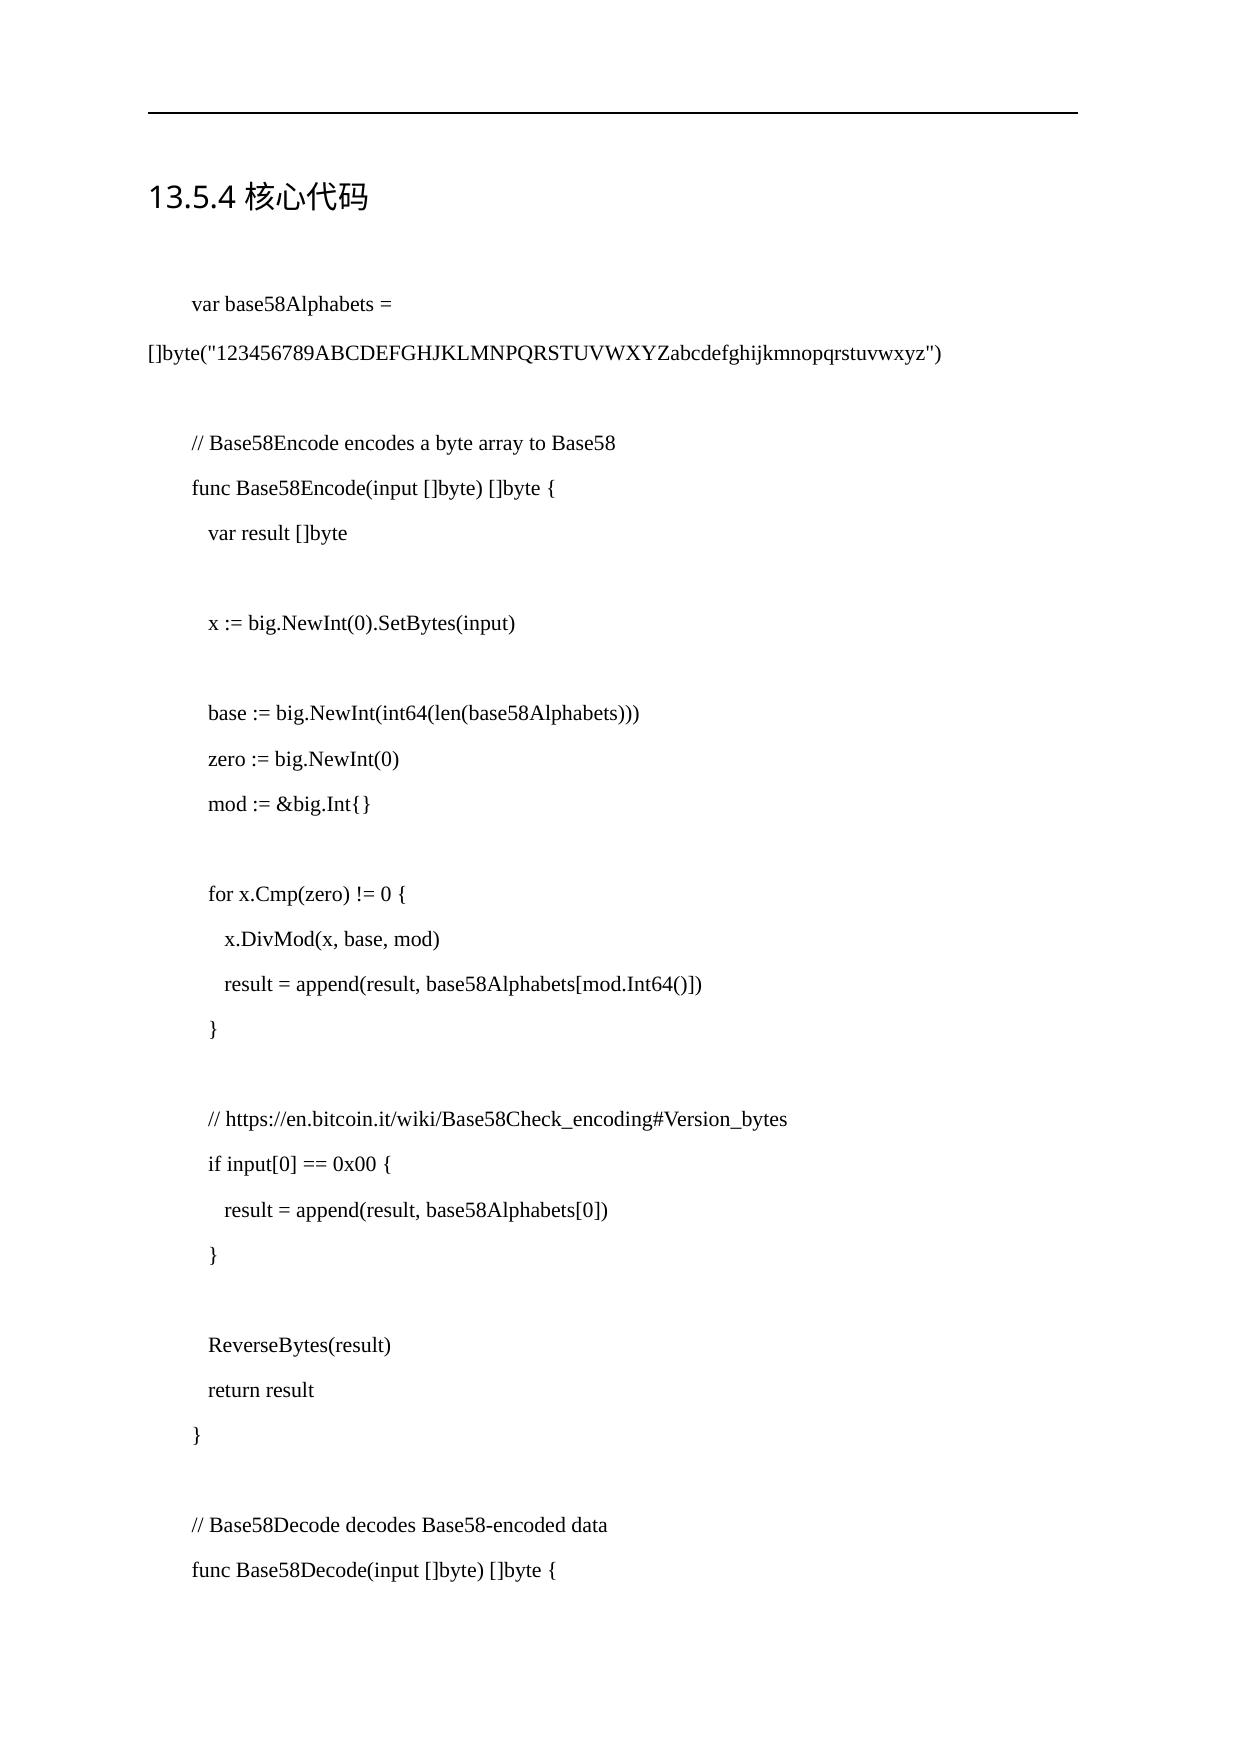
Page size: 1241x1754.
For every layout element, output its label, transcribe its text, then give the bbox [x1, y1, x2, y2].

text result = append(result, base58Alphabets[mod.Int64()]) [148, 967, 1078, 1000]
text x := big.NewInt(0).SetBytes(input) [148, 607, 1078, 639]
text var base58Alphabets = []byte("123456789ABCDEFGHJKLMNPQRSTUVWXYZabcdefghijkmnopqrstuvwxyz") [148, 287, 1078, 368]
text func Base58Encode(input []byte) []byte { [148, 471, 1078, 504]
text func Base58Decode(input []byte) []byte { [148, 1554, 1078, 1586]
text // Base58Decode decodes Base58-encoded data [148, 1509, 1078, 1541]
text mod := &big.Int{} [148, 787, 1078, 819]
subtitle 核心代码 [148, 162, 1078, 227]
text zero := big.NewInt(0) [148, 742, 1078, 774]
text } [148, 1012, 1078, 1045]
text result = append(result, base58Alphabets[0]) [148, 1193, 1078, 1225]
text base := big.NewInt(int64(len(base58Alphabets))) [148, 697, 1078, 729]
text if input[0] == 0x00 { [148, 1148, 1078, 1180]
text // Base58Encode encodes a byte array to Base58 [148, 426, 1078, 459]
text var result []byte [148, 516, 1078, 549]
text return result [148, 1373, 1078, 1406]
text x.DivMod(x, base, mod) [148, 922, 1078, 955]
text for x.Cmp(zero) != 0 { [148, 877, 1078, 910]
text // https://en.bitcoin.it/wiki/Base58Check_encoding#Version_bytes [148, 1103, 1078, 1135]
text } [148, 1418, 1078, 1451]
text } [148, 1238, 1078, 1271]
text ReverseBytes(result) [148, 1328, 1078, 1361]
